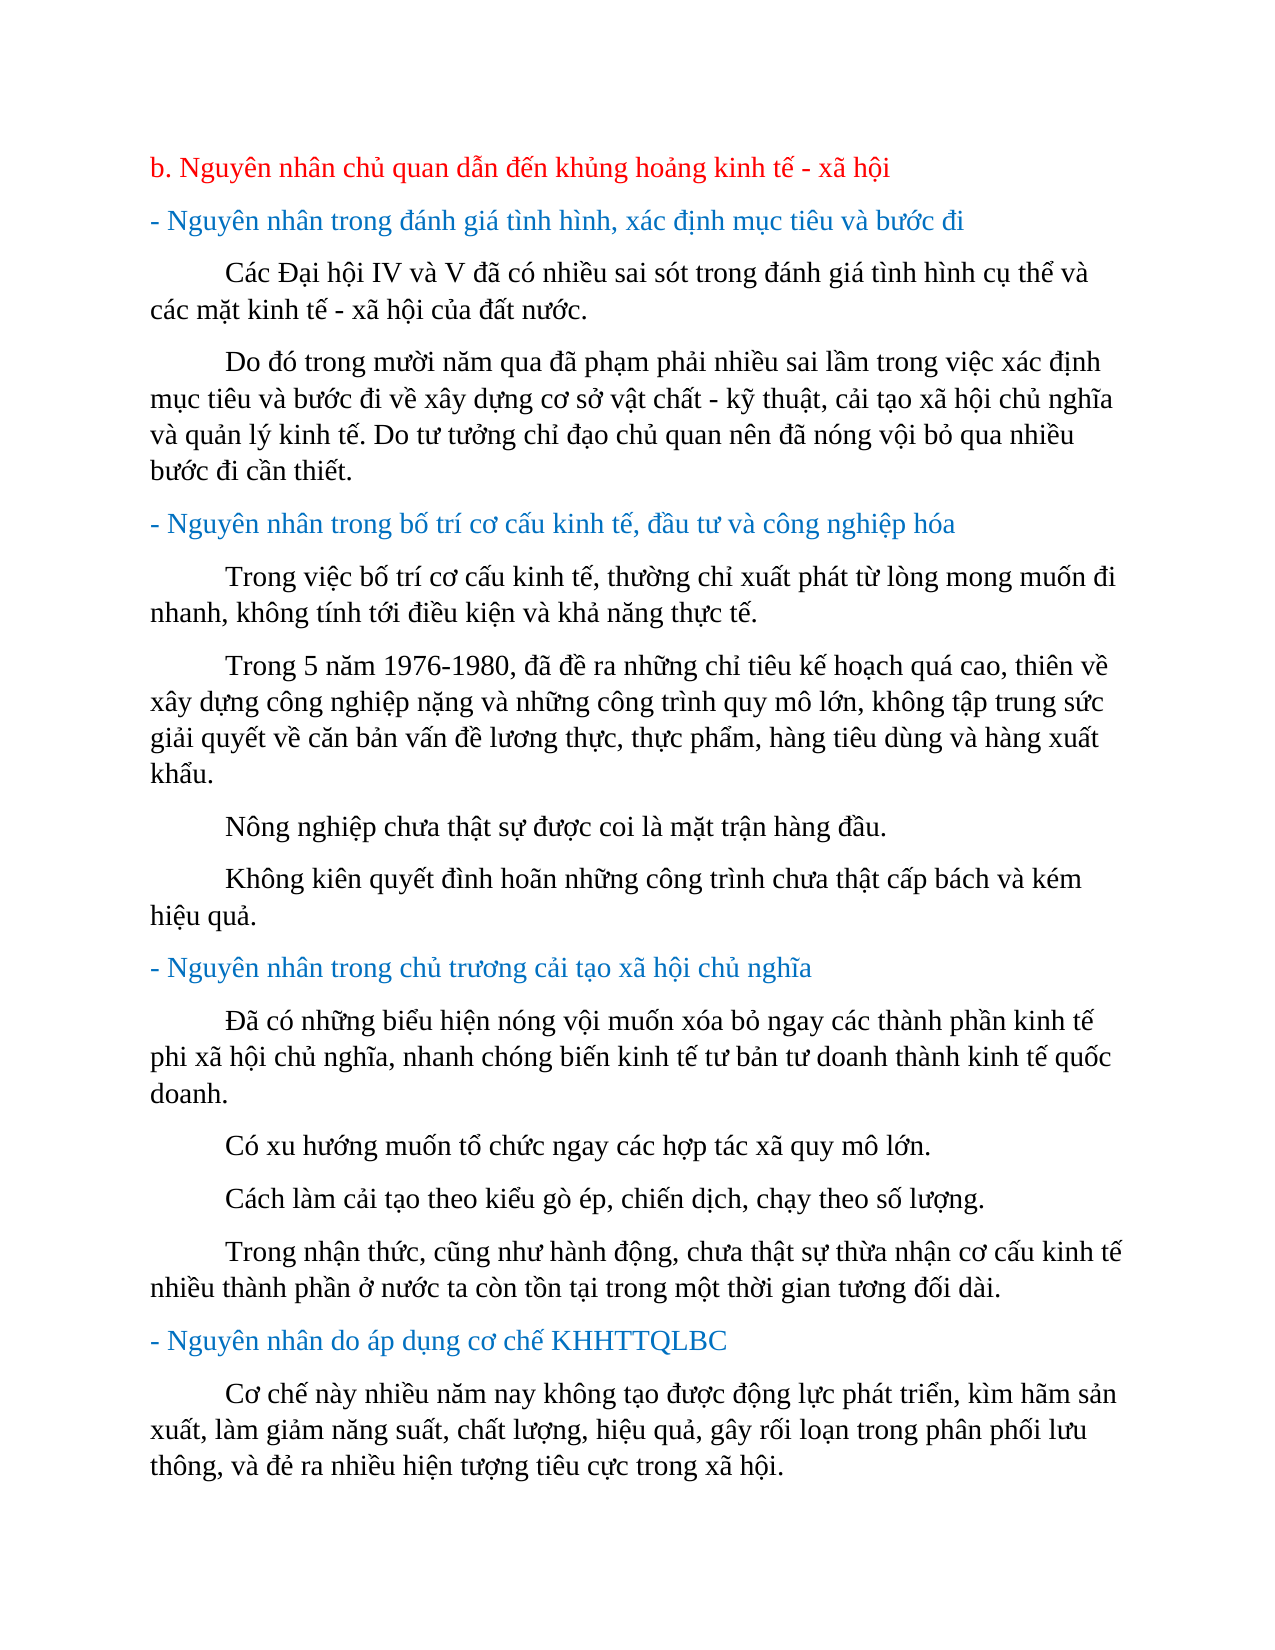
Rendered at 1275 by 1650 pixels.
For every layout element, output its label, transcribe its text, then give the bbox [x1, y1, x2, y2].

text Các Đại hội IV và V đã có nhiều sai sót trong đánh giá tình hình cụ thể và các mặt kinh tế - xã hội của đất nước. [150, 256, 1125, 325]
text Do đó trong mười năm qua đã phạm phải nhiều sai lầm trong việc xác định mục tiêu và bước đi về xây dựng cơ sở vật chất - kỹ thuật, cải tạo xã hội chủ nghĩa và quản lý kinh tế. Do tư tưởng chỉ đạo chủ quan nên đã nóng vội bỏ qua nhiều bước đi cần thiết. [150, 344, 1125, 487]
text Cơ chế này nhiều năm nay không tạo được động lực phát triển, kìm hãm sản xuất, làm giảm năng suất, chất lượng, hiệu quả, gây rối loạn trong phân phối lưu thông, và đẻ ra nhiều hiện tượng tiêu cực trong xã hội. [150, 1376, 1125, 1482]
text - Nguyên nhân do áp dụng cơ chế KHHTTQLBC [150, 1323, 1125, 1357]
text - Nguyên nhân trong đánh giá tình hình, xác định mục tiêu và bước đi [150, 203, 1125, 236]
text Không kiên quyết đình hoãn những công trình chưa thật cấp bách và kém hiệu quả. [150, 862, 1125, 931]
text - Nguyên nhân trong chủ trương cải tạo xã hội chủ nghĩa [150, 951, 1125, 984]
text b. Nguyên nhân chủ quan dẫn đến khủng hoảng kinh tế - xã hội [150, 150, 1125, 183]
text Cách làm cải tạo theo kiểu gò ép, chiến dịch, chạy theo số lượng. [150, 1181, 1125, 1215]
text Đã có những biểu hiện nóng vội muốn xóa bỏ ngay các thành phần kinh tế phi xã hội chủ nghĩa, nhanh chóng biến kinh tế tư bản tư doanh thành kinh tế quốc doanh. [150, 1003, 1125, 1109]
text Nông nghiệp chưa thật sự được coi là mặt trận hàng đầu. [150, 809, 1125, 842]
text Trong nhận thức, cũng như hành động, chưa thật sự thừa nhận cơ cấu kinh tế nhiều thành phần ở nước ta còn tồn tại trong một thời gian tương đối dài. [150, 1234, 1125, 1304]
text Có xu hướng muốn tổ chức ngay các hợp tác xã quy mô lớn. [150, 1128, 1125, 1162]
text Trong việc bố trí cơ cấu kinh tế, thường chỉ xuất phát từ lòng mong muốn đi nhanh, không tính tới điều kiện và khả năng thực tế. [150, 559, 1125, 628]
text - Nguyên nhân trong bố trí cơ cấu kinh tế, đầu tư và công nghiệp hóa [150, 506, 1125, 539]
text Trong 5 năm 1976-1980, đã đề ra những chỉ tiêu kế hoạch quá cao, thiên về xây dựng công nghiệp nặng và những công trình quy mô lớn, không tập trung sức giải quyết về căn bản vấn đề lương thực, thực phẩm, hàng tiêu dùng và hàng xuất khẩu. [150, 648, 1125, 789]
